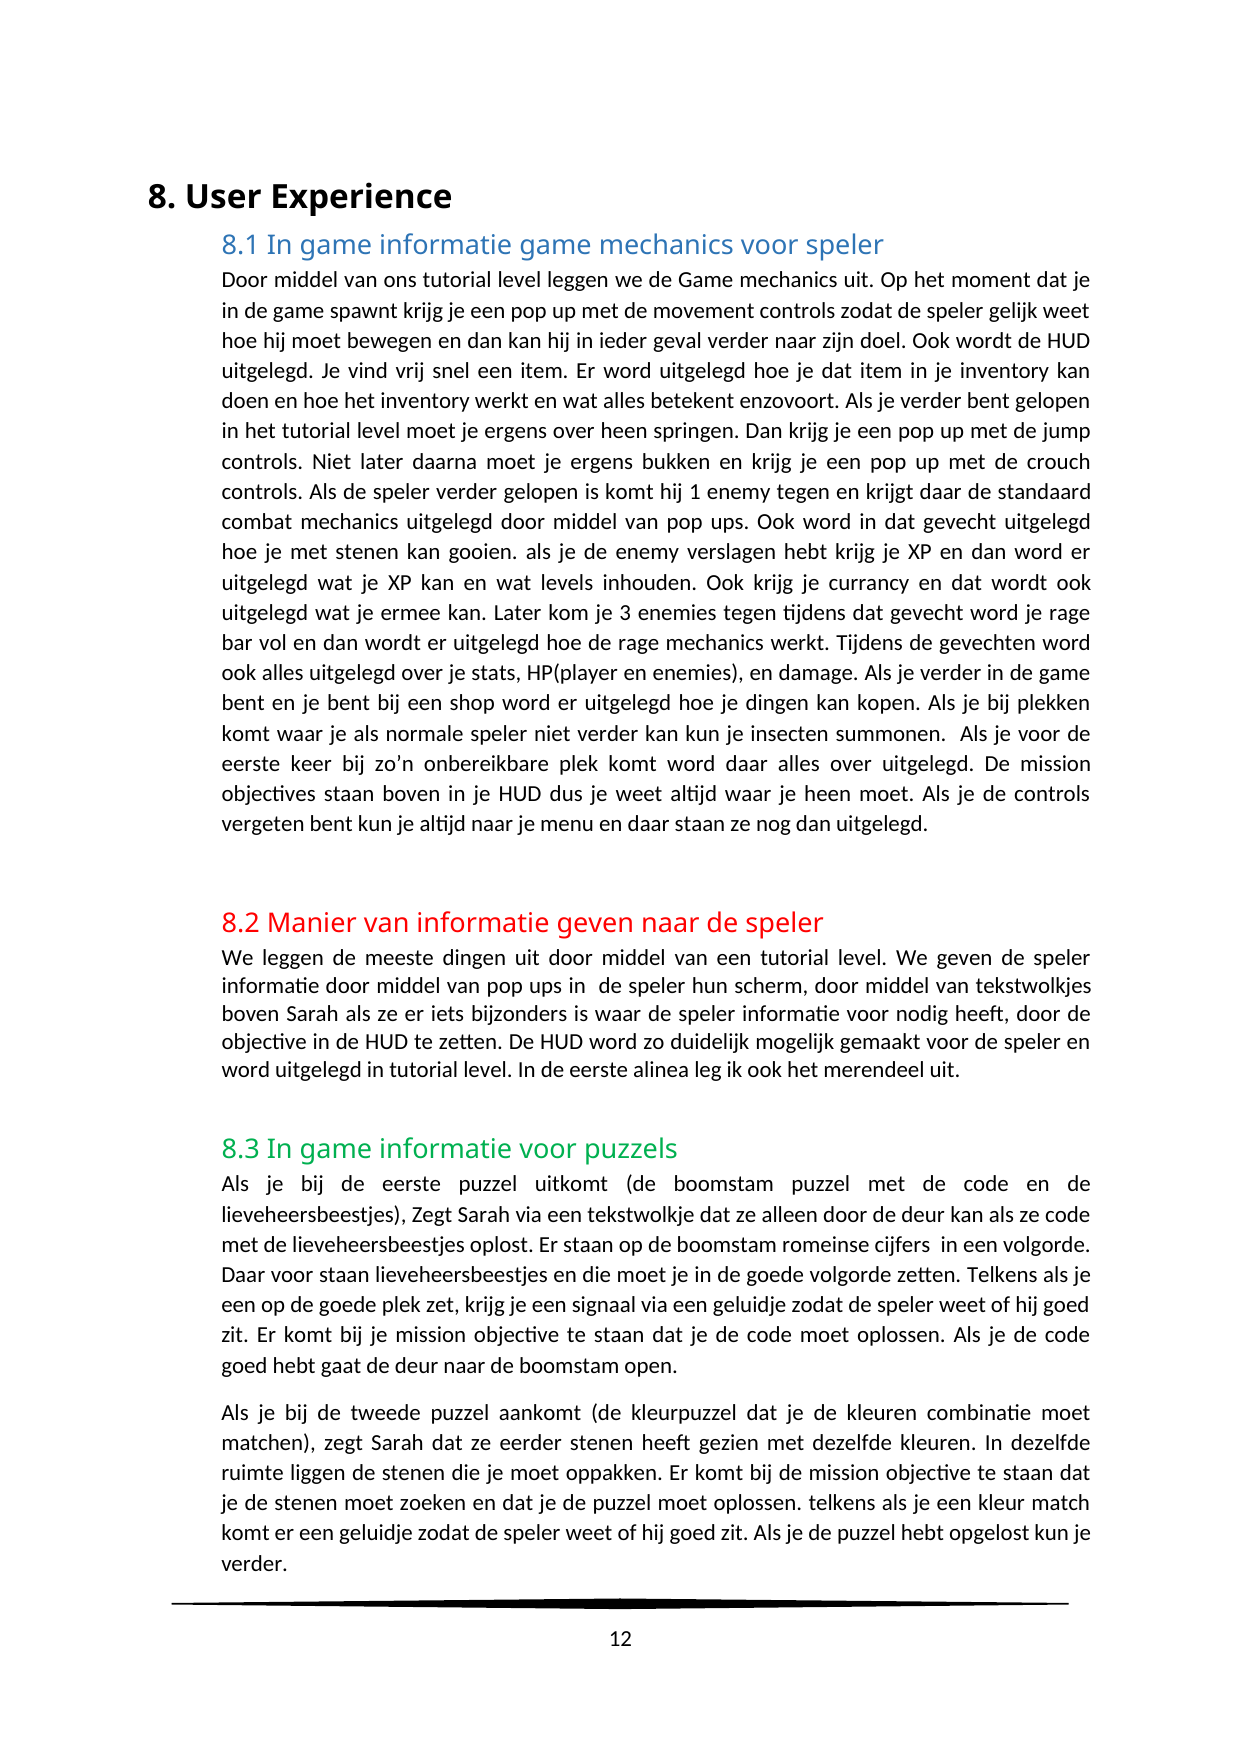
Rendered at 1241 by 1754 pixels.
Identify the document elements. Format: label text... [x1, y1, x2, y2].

subtitle 8.3 In game informatie voor puzzels [148, 1130, 1093, 1167]
text We leggen de meeste dingen uit door middel van een tutorial level. We geven de speler informatie door middel van pop ups in de speler hun scherm, door middel van tekstwolkjes boven Sarah als ze er iets bijzonders is waar de speler informatie voor nodig heeft, door de objective in de HUD te zetten. De HUD word zo duidelijk mogelijk gemaakt voor de speler en word uitgelegd in tutorial level. In de eerste alinea leg ik ook het merendeel uit. [221, 943, 1093, 1083]
subtitle 8.2 Manier van informatie geven naar de speler [148, 903, 1093, 940]
subtitle 8.1 In game informatie game mechanics voor speler [148, 226, 1093, 263]
text Als je bij de eerste puzzel uitkomt (de boomstam puzzel met de code en de lieveheersbeestjes), Zegt Sarah via een tekstwolkje dat ze alleen door de deur kan als ze code met de lieveheersbeestjes oplost. Er staan op de boomstam romeinse cijfers in een volgorde. Daar voor staan lieveheersbeestjes en die moet je in de goede volgorde zetten. Telkens als je een op de goede plek zet, krijg je een signaal via een geluidje zodat de speler weet of hij goed zit. Er komt bij je mission objective te staan dat je de code moet oplossen. Als je de code goed hebt gaat de deur naar de boomstam open. [221, 1169, 1093, 1379]
subtitle 8. User Experience [148, 173, 1093, 218]
text Door middel van ons tutorial level leggen we de Game mechanics uit. Op het moment dat je in de game spawnt krijg je een pop up met de movement controls zodat de speler gelijk weet hoe hij moet bewegen en dan kan hij in ieder geval verder naar zijn doel. Ook wordt de HUD uitgelegd. Je vind vrij snel een item. Er word uitgelegd hoe je dat item in je inventory kan doen en hoe het inventory werkt en wat alles betekent enzovoort. Als je verder bent gelopen in het tutorial level moet je ergens over heen springen. Dan krijg je een pop up met de jump controls. Niet later daarna moet je ergens bukken en krijg je een pop up met de crouch controls. Als de speler verder gelopen is komt hij 1 enemy tegen en krijgt daar de standaard combat mechanics uitgelegd door middel van pop ups. Ook word in dat gevecht uitgelegd hoe je met stenen kan gooien. als je de enemy verslagen hebt krijg je XP en dan word er uitgelegd wat je XP kan en wat levels inhouden. Ook krijg je currancy en dat wordt ook uitgelegd wat je ermee kan. Later kom je 3 enemies tegen tijdens dat gevecht word je rage bar vol en dan wordt er uitgelegd hoe de rage mechanics werkt. Tijdens de gevechten word ook alles uitgelegd over je stats, HP(player en enemies), en damage. Als je verder in de game bent en je bent bij een shop word er uitgelegd hoe je dingen kan kopen. Als je bij plekken komt waar je als normale speler niet verder kan kun je insecten summonen. Als je voor de eerste keer bij zo’n onbereikbare plek komt word daar alles over uitgelegd. De mission objectives staan boven in je HUD dus je weet altijd waar je heen moet. Als je de controls vergeten bent kun je altijd naar je menu en daar staan ze nog dan uitgelegd. [221, 266, 1093, 837]
text Als je bij de tweede puzzel aankomt (de kleurpuzzel dat je de kleuren combinatie moet matchen), zegt Sarah dat ze eerder stenen heeft gezien met dezelfde kleuren. In dezelfde ruimte liggen de stenen die je moet oppakken. Er komt bij de mission objective te staan dat je de stenen moet zoeken en dat je de puzzel moet oplossen. telkens als je een kleur match komt er een geluidje zodat de speler weet of hij goed zit. Als je de puzzel hebt opgelost kun je verder. [221, 1398, 1093, 1577]
